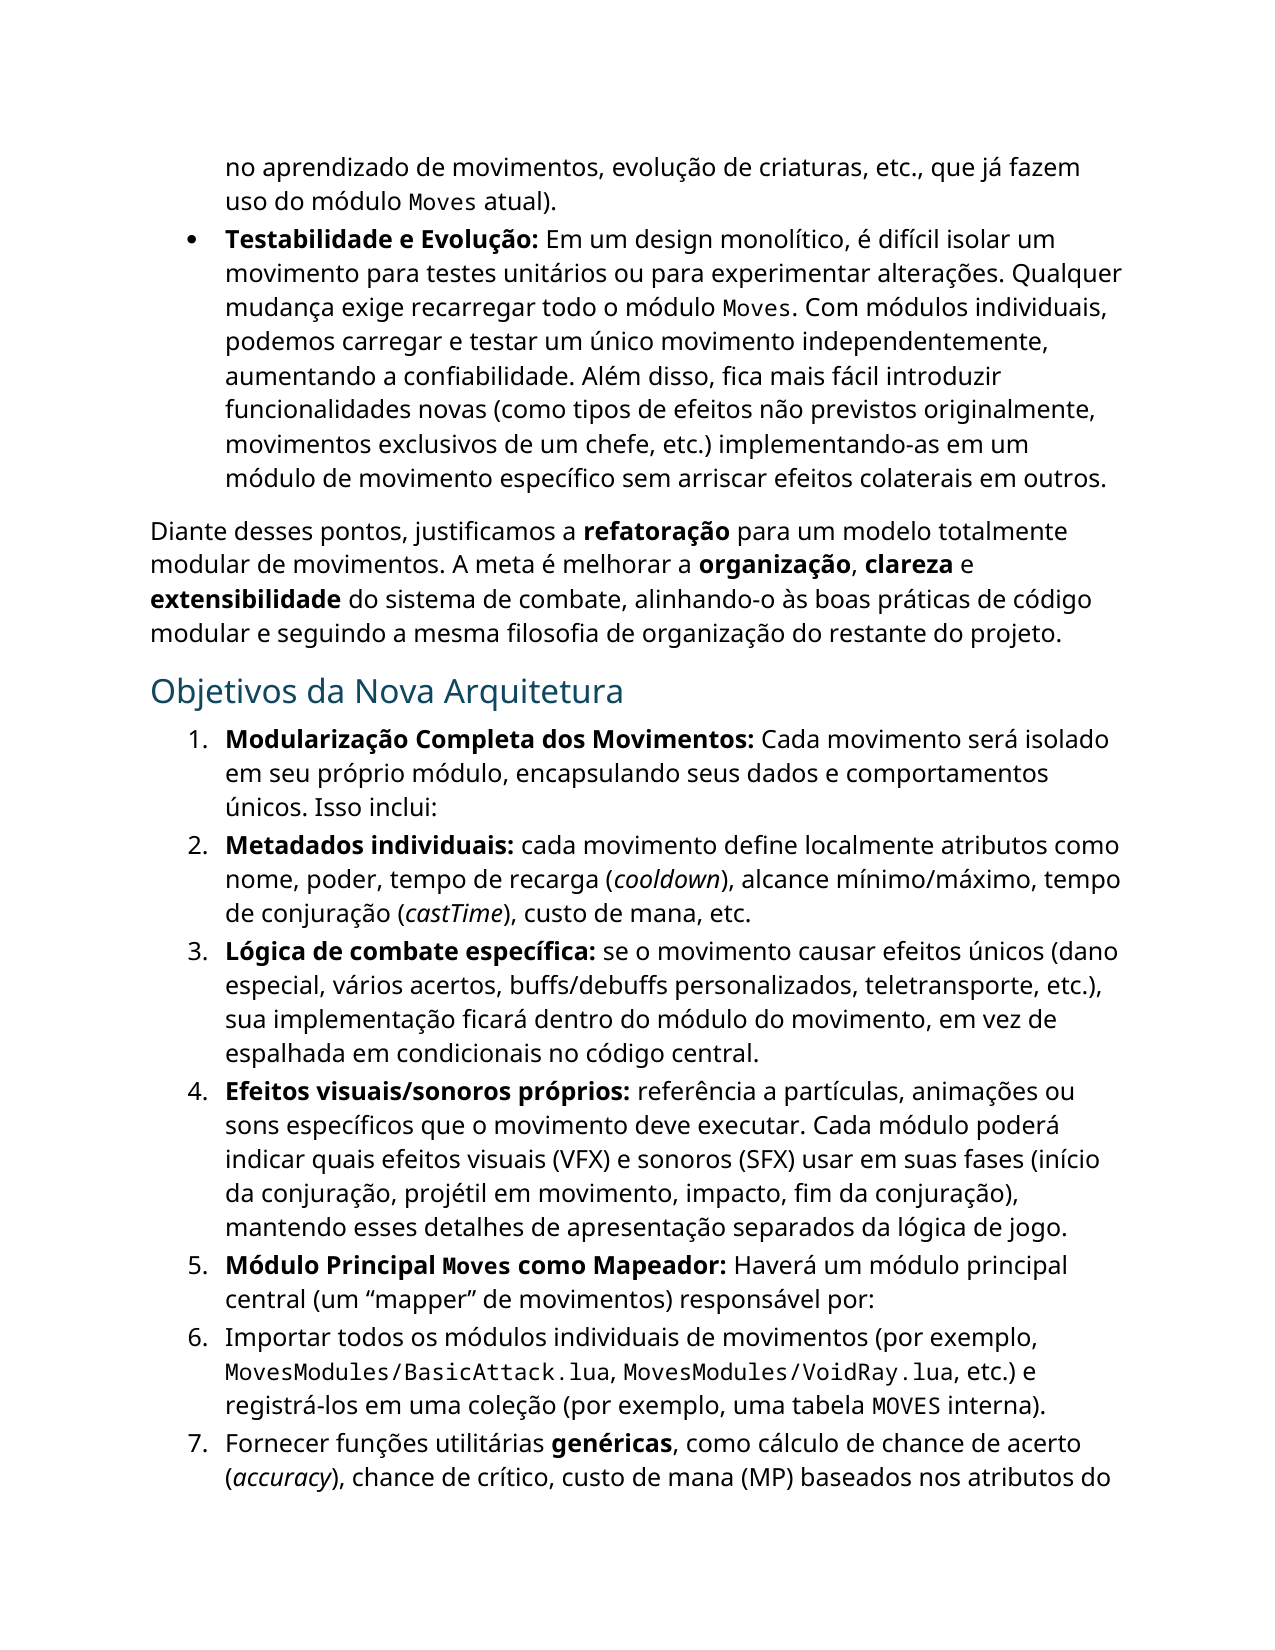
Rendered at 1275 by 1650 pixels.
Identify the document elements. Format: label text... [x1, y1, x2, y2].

list Efeitos visuais/sonoros próprios: referência a partículas, animações ou sons específicos que o movimento deve executar. Cada módulo poderá indicar quais efeitos visuais (VFX) e sonoros (SFX) usar em suas fases (início da conjuração, projétil em movimento, impacto, fim da conjuração), mantendo esses detalhes de apresentação separados da lógica de jogo. [187, 1074, 1125, 1244]
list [187, 1426, 1125, 1494]
list Modularização Completa dos Movimentos: Cada movimento será isolado em seu próprio módulo, encapsulando seus dados e comportamentos únicos. Isso inclui: [187, 722, 1125, 824]
list Lógica de combate específica: se o movimento causar efeitos únicos (dano especial, vários acertos, buffs/debuffs personalizados, teletransporte, etc.), sua implementação ficará dentro do módulo do movimento, em vez de espalhada em condicionais no código central. [187, 934, 1125, 1070]
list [187, 150, 1125, 218]
list Importar todos os módulos individuais de movimentos (por exemplo, MovesModules/BasicAttack.lua, MovesModules/VoidRay.lua, etc.) e registrá-los em uma coleção (por exemplo, uma tabela MOVES interna). [187, 1320, 1125, 1422]
list Metadados individuais: cada movimento define localmente atributos como nome, poder, tempo de recarga (cooldown), alcance mínimo/máximo, tempo de conjuração (castTime), custo de mana, etc. [187, 828, 1125, 930]
list Testabilidade e Evolução: Em um design monolítico, é difícil isolar um movimento para testes unitários ou para experimentar alterações. Qualquer mudança exige recarregar todo o módulo Moves. Com módulos individuais, podemos carregar e testar um único movimento independentemente, aumentando a confiabilidade. Além disso, fica mais fácil introduzir funcionalidades novas (como tipos de efeitos não previstos originalmente, movimentos exclusivos de um chefe, etc.) implementando-as em um módulo de movimento específico sem arriscar efeitos colaterais em outros. [187, 222, 1125, 494]
subtitle Objetivos da Nova Arquitetura [150, 668, 1125, 713]
list Módulo Principal Moves como Mapeador: Haverá um módulo principal central (um “mapper” de movimentos) responsável por: [187, 1248, 1125, 1316]
text Diante desses pontos, justificamos a refatoração para um modelo totalmente modular de movimentos. A meta é melhorar a organização, clareza e extensibilidade do sistema de combate, alinhando-o às boas práticas de código modular e seguindo a mesma filosofia de organização do restante do projeto. [150, 513, 1125, 649]
